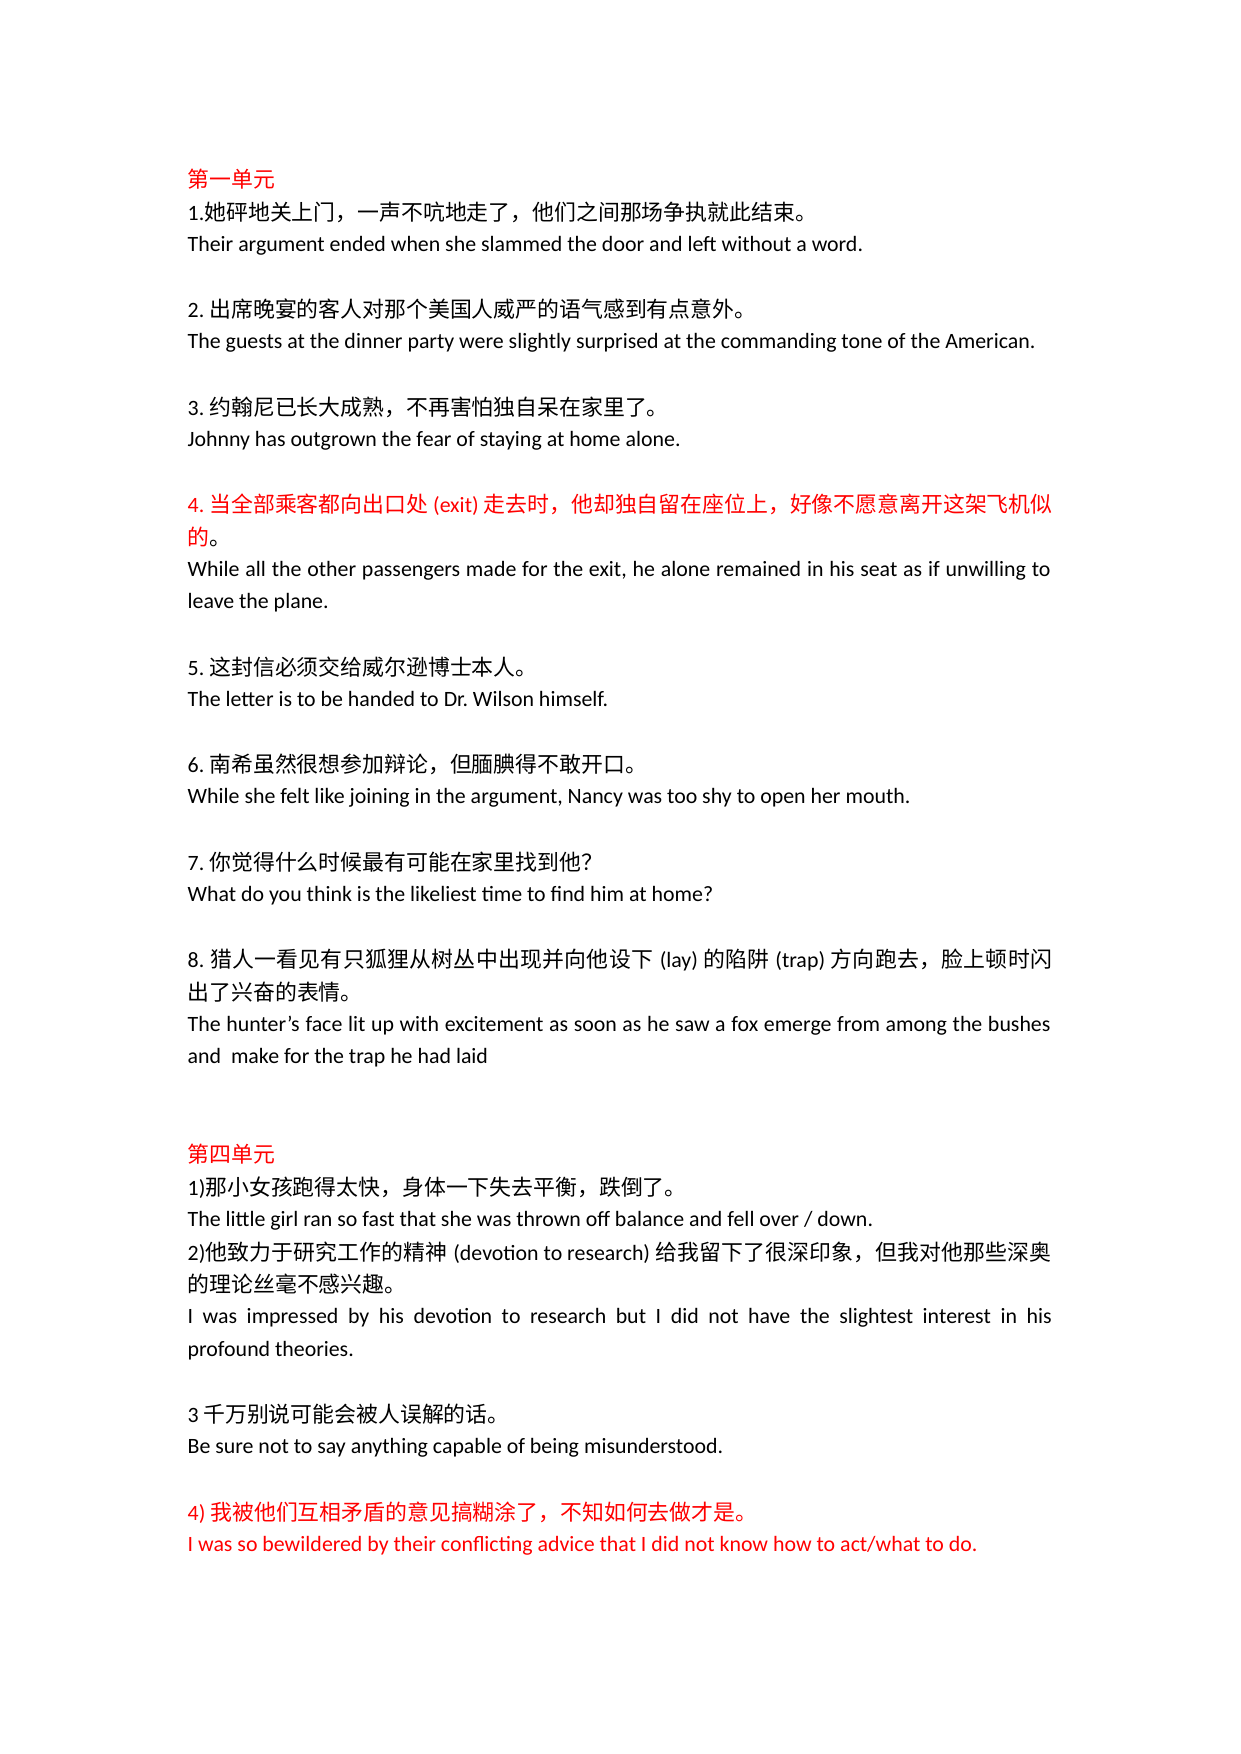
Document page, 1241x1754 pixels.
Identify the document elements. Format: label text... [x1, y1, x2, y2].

text 5. 这封信必须交给威尔逊博士本人。 [187, 649, 1053, 682]
text While she felt like joining in the argument, Nancy was too shy to open her mouth. [187, 779, 1053, 812]
text What do you think is the likeliest time to find him at home? [187, 877, 1053, 909]
text The little girl ran so fast that she was thrown off balance and fell over / down. [187, 1202, 1053, 1234]
text 第四单元 [187, 1137, 1053, 1169]
text 4. 当全部乘客都向出口处 (exit) 走去时，他却独自留在座位上，好像不愿意离开这架飞机似的。 [187, 487, 1053, 552]
text I was impressed by his devotion to research but I did not have the slightest interest in his profound theories. [187, 1299, 1053, 1364]
text The letter is to be handed to Dr. Wilson himself. [187, 682, 1053, 714]
text While all the other passengers made for the exit, he alone remained in his seat as if unwilling to leave the plane. [187, 552, 1053, 617]
text 3. 约翰尼已长大成熟，不再害怕独自呆在家里了。 [187, 389, 1053, 422]
text 1.她砰地关上门，一声不吭地走了，他们之间那场争执就此结束。 [187, 194, 1053, 227]
text Johnny has outgrown the fear of staying at home alone. [187, 422, 1053, 454]
text 8. 猎人一看见有只狐狸从树丛中出现并向他设下 (lay) 的陷阱 (trap) 方向跑去，脸上顿时闪出了兴奋的表情。 [187, 942, 1053, 1007]
text 1)那小女孩跑得太快，身体一下失去平衡，跌倒了。 [187, 1169, 1053, 1202]
text The guests at the dinner party were slightly surprised at the commanding tone of the American. [187, 324, 1053, 357]
text 2. 出席晚宴的客人对那个美国人威严的语气感到有点意外。 [187, 292, 1053, 324]
text Their argument ended when she slammed the door and left without a word. [187, 227, 1053, 259]
text 3千万别说可能会被人误解的话。 [187, 1397, 1053, 1429]
text 6. 南希虽然很想参加辩论，但腼腆得不敢开口。 [187, 747, 1053, 779]
text Be sure not to say anything capable of being misunderstood. [187, 1429, 1053, 1462]
text 第一单元 [187, 162, 1053, 194]
text 7. 你觉得什么时候最有可能在家里找到他？ [187, 844, 1053, 877]
text The hunter’s face lit up with excitement as soon as he saw a fox emerge from among the bushes and make for the trap he had laid [187, 1007, 1053, 1072]
text 2)他致力于研究工作的精神 (devotion to research) 给我留下了很深印象，但我对他那些深奥的理论丝毫不感兴趣。 [187, 1234, 1053, 1299]
text I was so bewildered by their conflicting advice that I did not know how to act/what to do. [187, 1527, 1053, 1559]
text 4) 我被他们互相矛盾的意见搞糊涂了，不知如何去做才是。 [187, 1494, 1053, 1527]
